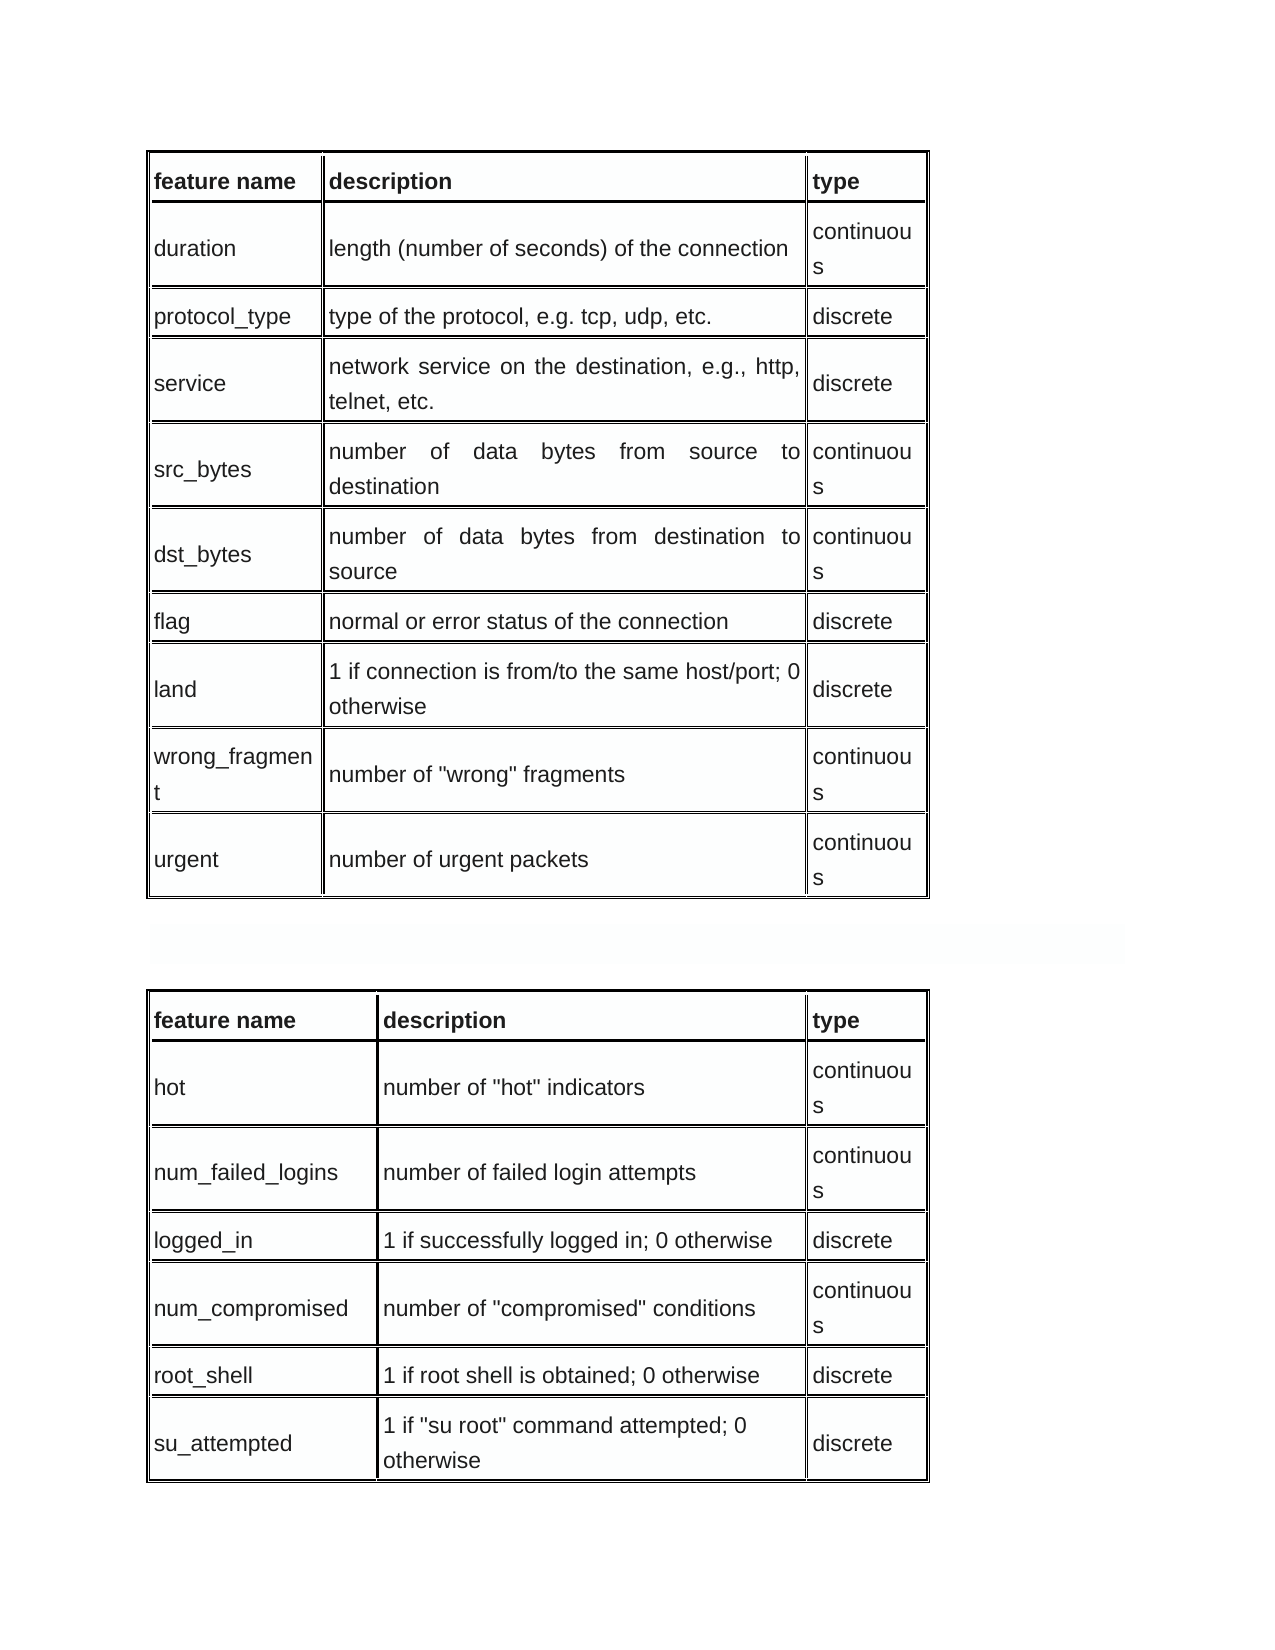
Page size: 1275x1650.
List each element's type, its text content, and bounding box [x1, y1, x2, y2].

table_cell dst_bytes [150, 505, 321, 590]
table_cell continuous [808, 505, 927, 590]
table_cell number of "compromised" conditions [379, 1263, 805, 1344]
table_cell type of the protocol, e.g. tcp, udp, etc. [325, 289, 805, 335]
table_cell 1 if connection is from/to the same host/port; 0 otherwise [325, 644, 805, 726]
table_cell hot [150, 1039, 376, 1124]
table_cell root_shell [150, 1344, 376, 1394]
table_cell number of data bytes from source to destination [325, 424, 805, 505]
table_cell continuous [808, 200, 926, 285]
table_cell wrong_fragment [148, 726, 323, 811]
table_cell 1 if "su root" command attempted; 0 otherwise [377, 1398, 807, 1479]
table_cell su_attempted [150, 1394, 377, 1479]
table_cell num_compromised [150, 1259, 376, 1344]
table_cell land [150, 640, 321, 726]
table_cell number of "hot" indicators [379, 1042, 805, 1124]
table_cell number of failed login attempts [379, 1128, 805, 1209]
table_cell network service on the destination, e.g., http, telnet, etc. [325, 339, 805, 420]
table_cell protocol_type [150, 285, 321, 335]
table_cell num_failed_logins [150, 1124, 376, 1209]
table_cell discrete [807, 1394, 927, 1479]
table_cell urgent [148, 811, 323, 896]
table_header feature name [150, 152, 323, 200]
table_cell continuous [807, 726, 928, 811]
table_header type [807, 992, 926, 1039]
table_cell number of "wrong" fragments [325, 729, 805, 811]
table_header description [377, 992, 807, 1039]
table_cell continuous [808, 1259, 927, 1344]
table_cell 1 if root shell is obtained; 0 otherwise [379, 1348, 805, 1394]
table_header description [323, 153, 807, 200]
table_cell duration [150, 200, 321, 285]
table_cell service [150, 335, 321, 420]
table_cell 1 if successfully logged in; 0 otherwise [379, 1213, 805, 1259]
table_cell number of urgent packets [323, 814, 807, 896]
table_cell continuous [808, 1039, 926, 1124]
table_cell number of data bytes from destination to source [325, 509, 805, 590]
table_cell discrete [808, 1209, 927, 1259]
table_cell src_bytes [150, 420, 321, 505]
table_cell discrete [808, 335, 927, 420]
table_cell discrete [808, 285, 927, 335]
table_cell flag [150, 590, 321, 640]
table_cell discrete [808, 640, 927, 726]
table_cell discrete [808, 1344, 927, 1394]
table_cell continuous [808, 420, 927, 505]
table_cell continuous [807, 811, 928, 896]
table_cell normal or error status of the connection [325, 594, 805, 640]
table_cell continuous [808, 1124, 927, 1209]
table_header feature name [150, 991, 377, 1039]
table_header type [807, 153, 926, 200]
table_cell discrete [808, 590, 927, 640]
table_cell length (number of seconds) of the connection [325, 203, 805, 285]
table_cell logged_in [150, 1209, 376, 1259]
